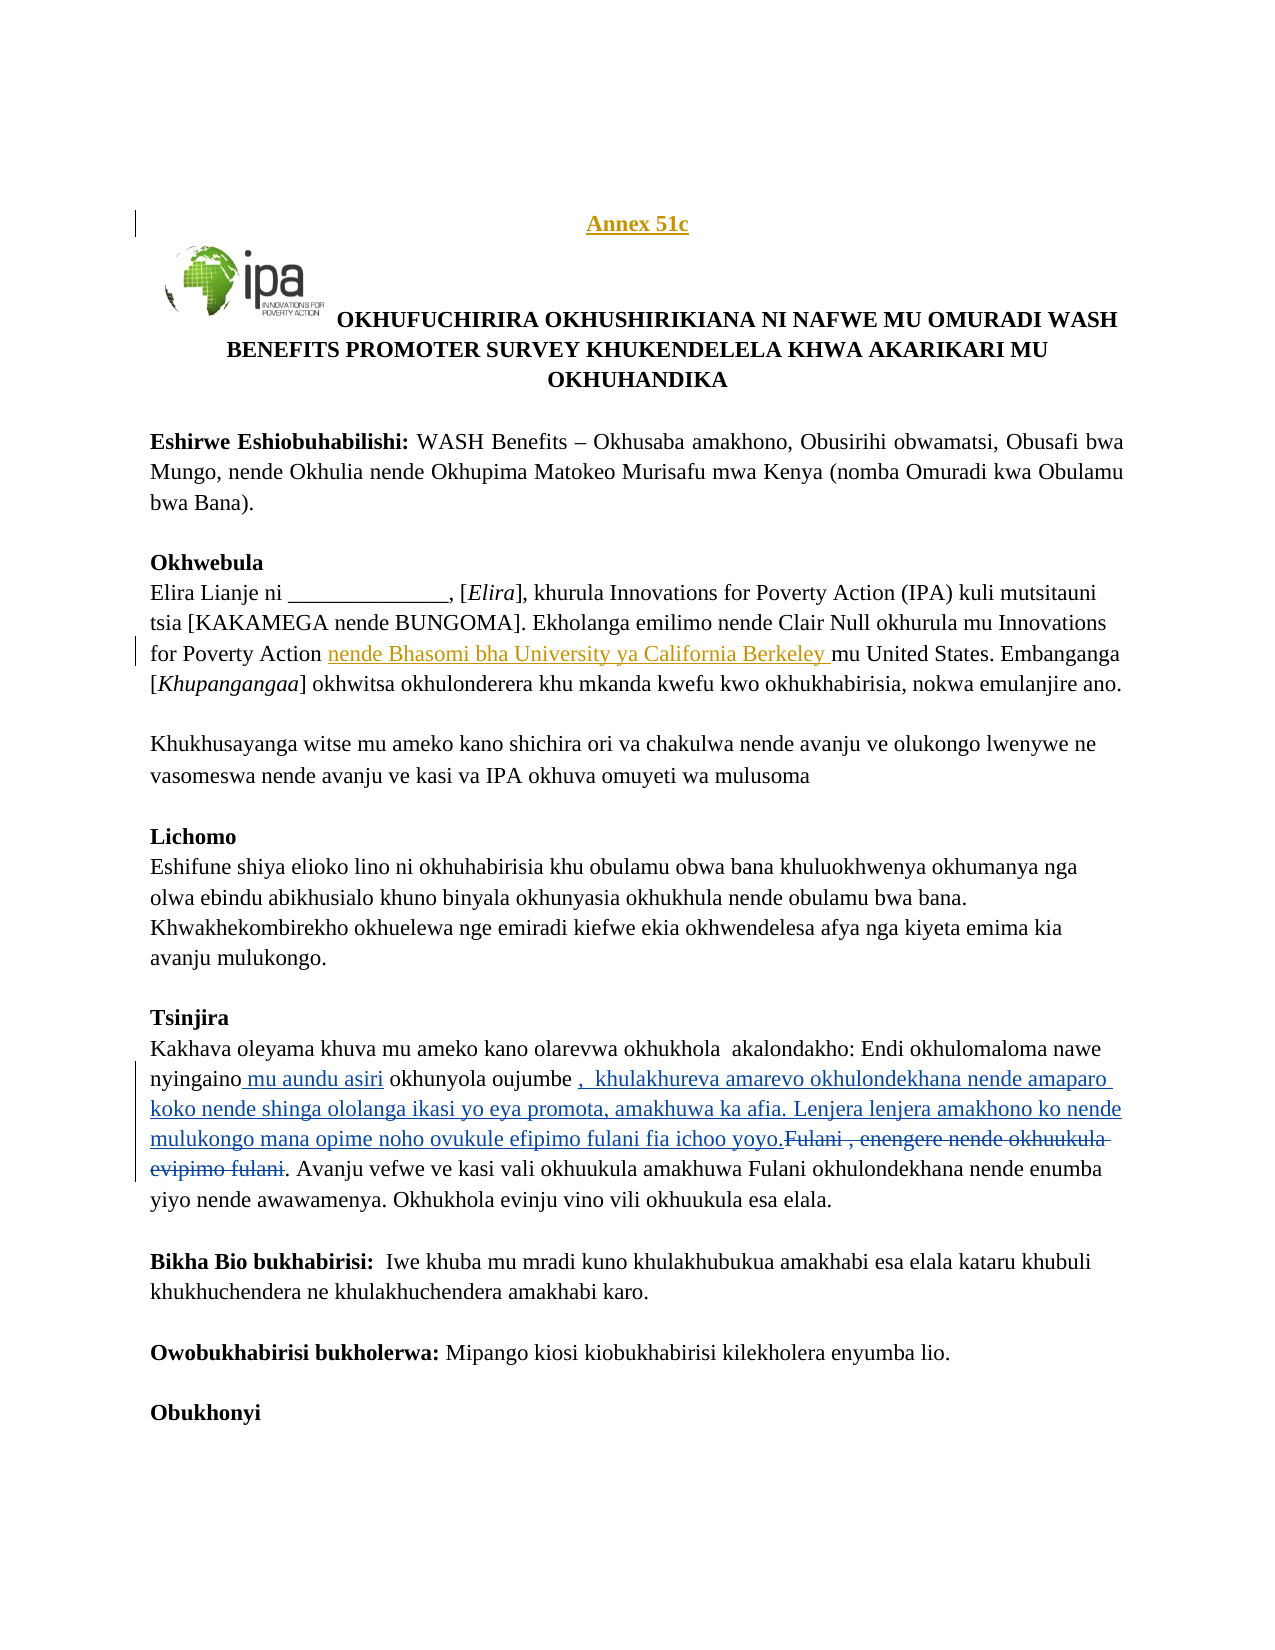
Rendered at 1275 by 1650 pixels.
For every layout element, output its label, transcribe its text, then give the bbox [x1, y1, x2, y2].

text Eshifune shiya elioko lino ni okhuhabirisia khu obulamu obwa bana khuluokhwenya okhumanya nga olwa ebindu abikhusialo khuno binyala okhunyasia okhukhula nende obulamu bwa bana. Khwakhekombirekho okhuelewa nge emiradi kiefwe ekia okhwendelesa afya nga kiyeta emima kia avanju mulukongo. [150, 853, 1125, 970]
text Eshirwe Eshiobuhabilishi: WASH Benefits – Okhusaba amakhono, Obusirihi obwamatsi, Obusafi bwa Mungo, nende Okhulia nende Okhupima Matokeo Murisafu mwa Kenya (nomba Omuradi kwa Obulamu bwa Bana). [150, 428, 1125, 515]
text Tsinjira [150, 1004, 1125, 1031]
text Obukhonyi [150, 1399, 1125, 1425]
text Kakhava oleyama khuva mu ameko kano olarevwa okhukhola akalondakho: Endi okhulomaloma nawe nyingaino okhunyola oujumbe . Avanju vefwe ve kasi vali okhuukula amakhuwa Fulani okhulondekhana nende enumba yiyo nende awawamenya. Okhukhola evinju vino vili okhuukula esa elala. [150, 1034, 1125, 1212]
text Owobukhabirisi bukholerwa: Mipango kiosi kiobukhabirisi kilekholera enyumba lio. [150, 1339, 1125, 1365]
picture [156, 240, 331, 327]
text Bikha Bio bukhabirisi: Iwe khuba mu mradi kuno khulakhubukua amakhabi esa elala kataru khubuli khukhuchendera ne khulakhuchendera amakhabi karo. [150, 1248, 1125, 1304]
text Okhwebula [150, 549, 1125, 575]
text Elira Lianje ni ______________, [Elira], khurula Innovations for Poverty Action (IPA) kuli mutsitauni tsia [KAKAMEGA nende BUNGOMA]. Ekholanga emilimo nende Clair Null okhurula mu Innovations for Poverty Action mu United States. Embanganga [Khupangangaa] okhwitsa okhulonderera khu mkanda kwefu kwo okhukhabirisia, nokwa emulanjire ano. [150, 579, 1125, 696]
text Khukhusayanga witse mu ameko kano shichira ori va chakulwa nende avanju ve olukongo lwenywe ne vasomeswa nende avanju ve kasi va IPA okhuva omuyeti wa mulusoma [150, 730, 1125, 789]
text Lichomo [150, 823, 1125, 849]
text OKHUFUCHIRIRA OKHUSHIRIKIANA NI NAFWE MU OMURADI WASH BENEFITS PROMOTER SURVEY KHUKENDELELA KHWA AKARIKARI MU OKHUHANDIKA [150, 241, 1125, 392]
